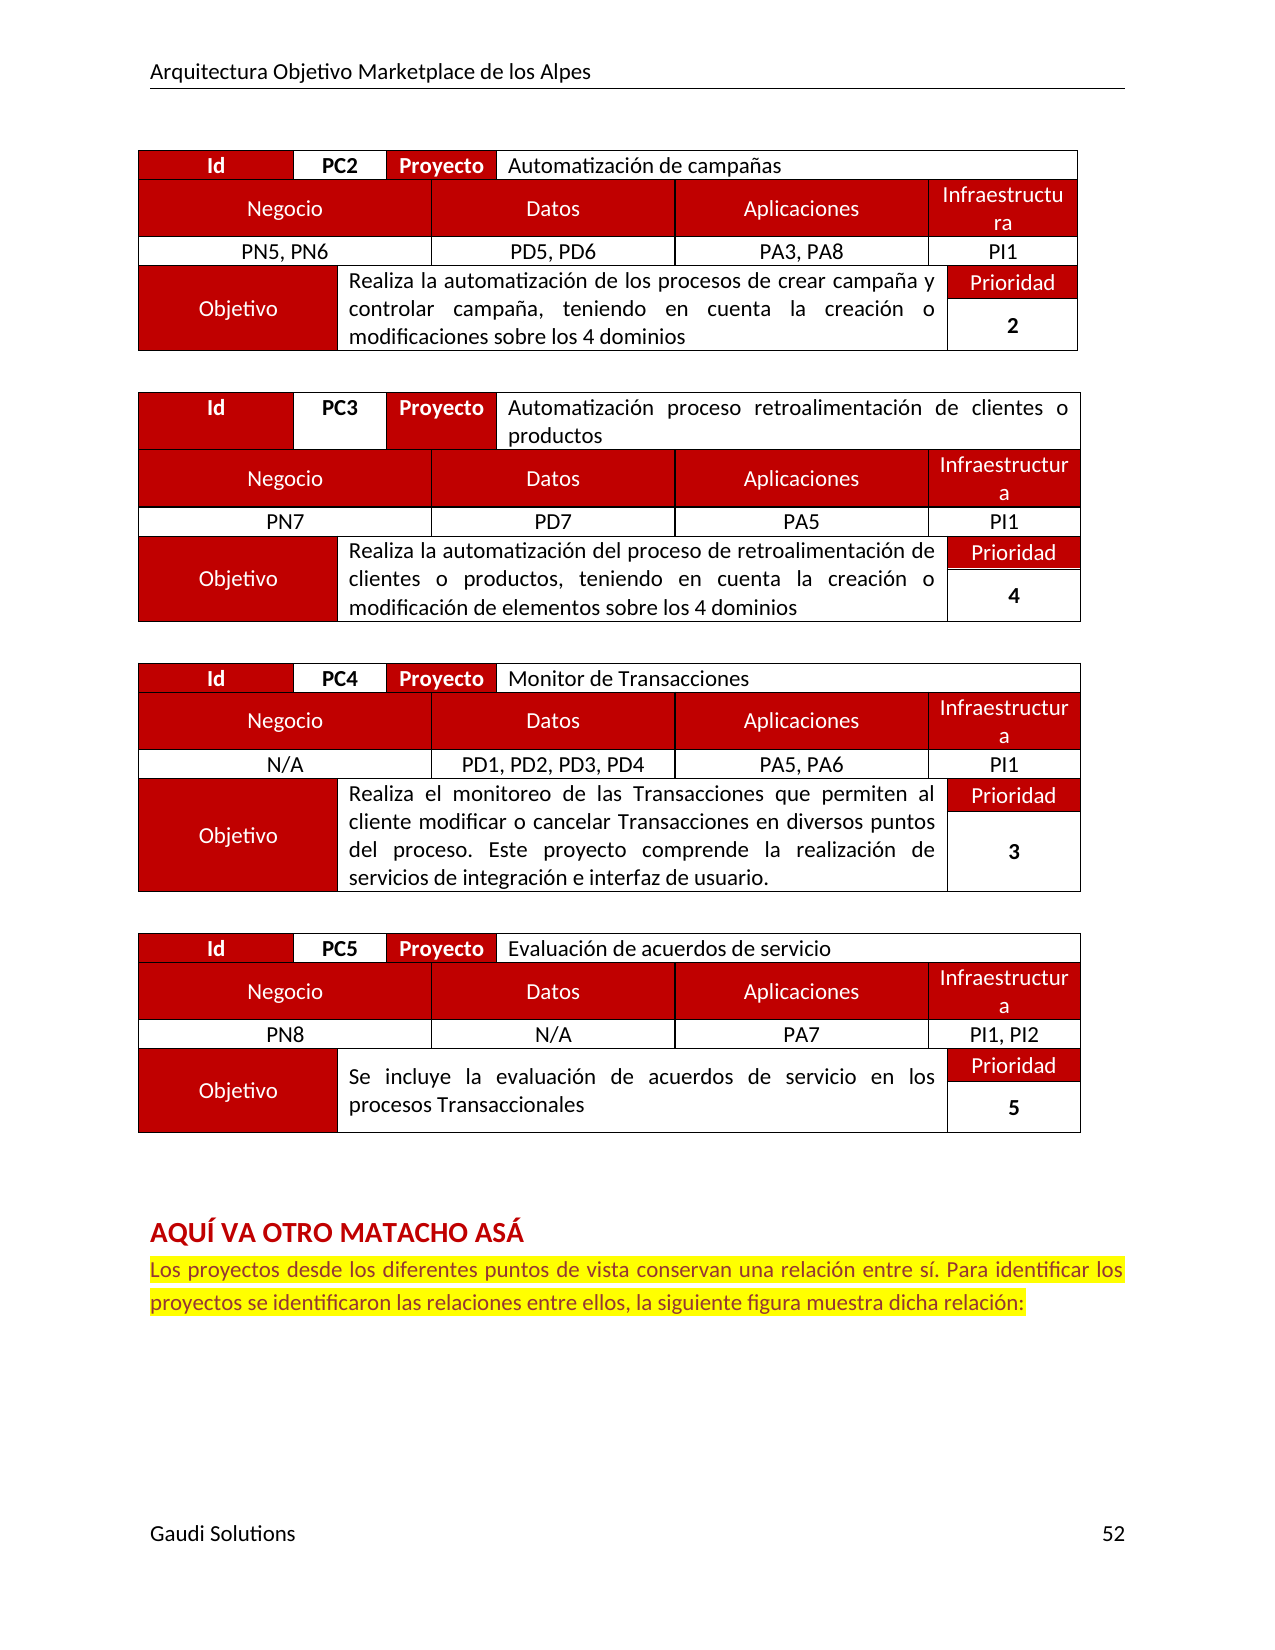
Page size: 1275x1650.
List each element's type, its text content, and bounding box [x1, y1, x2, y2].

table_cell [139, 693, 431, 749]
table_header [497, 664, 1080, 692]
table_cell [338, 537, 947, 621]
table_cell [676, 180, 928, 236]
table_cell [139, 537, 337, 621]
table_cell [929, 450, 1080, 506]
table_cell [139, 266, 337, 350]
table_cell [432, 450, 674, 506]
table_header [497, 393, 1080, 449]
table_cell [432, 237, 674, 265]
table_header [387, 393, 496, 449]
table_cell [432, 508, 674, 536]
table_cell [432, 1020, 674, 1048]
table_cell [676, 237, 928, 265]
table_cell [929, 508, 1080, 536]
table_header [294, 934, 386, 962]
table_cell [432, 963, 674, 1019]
text Los proyectos desde los diferentes puntos de vista conservan una relación entre sí. Para identificar los proyectos se identificaron las relaciones entre ellos, la siguiente figura muestra dicha relación: [150, 1283, 1125, 1316]
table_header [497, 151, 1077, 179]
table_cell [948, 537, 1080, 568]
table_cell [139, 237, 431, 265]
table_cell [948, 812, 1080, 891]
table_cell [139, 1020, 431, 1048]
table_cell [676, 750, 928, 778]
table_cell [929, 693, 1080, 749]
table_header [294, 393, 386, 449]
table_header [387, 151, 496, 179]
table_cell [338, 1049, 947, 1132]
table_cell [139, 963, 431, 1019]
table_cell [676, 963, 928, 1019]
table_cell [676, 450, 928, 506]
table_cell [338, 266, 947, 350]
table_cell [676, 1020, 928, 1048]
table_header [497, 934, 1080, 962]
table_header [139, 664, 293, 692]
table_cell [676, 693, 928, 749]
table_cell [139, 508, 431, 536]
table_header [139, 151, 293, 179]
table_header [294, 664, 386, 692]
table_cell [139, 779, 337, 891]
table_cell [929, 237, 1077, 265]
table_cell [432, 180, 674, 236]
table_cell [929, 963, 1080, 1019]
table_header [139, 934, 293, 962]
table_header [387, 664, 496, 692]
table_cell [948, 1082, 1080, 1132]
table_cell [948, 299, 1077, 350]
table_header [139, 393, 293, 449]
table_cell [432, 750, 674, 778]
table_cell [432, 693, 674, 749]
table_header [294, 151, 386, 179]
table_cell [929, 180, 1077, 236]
text AQUÍ VA OTRO MATACHO ASÁ [150, 1214, 1125, 1250]
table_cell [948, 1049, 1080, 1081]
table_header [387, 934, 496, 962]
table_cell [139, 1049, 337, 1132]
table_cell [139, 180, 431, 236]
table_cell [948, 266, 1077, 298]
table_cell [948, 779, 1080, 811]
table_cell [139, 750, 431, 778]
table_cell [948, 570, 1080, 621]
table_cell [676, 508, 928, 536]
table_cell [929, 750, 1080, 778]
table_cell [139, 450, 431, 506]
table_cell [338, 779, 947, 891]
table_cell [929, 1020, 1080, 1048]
